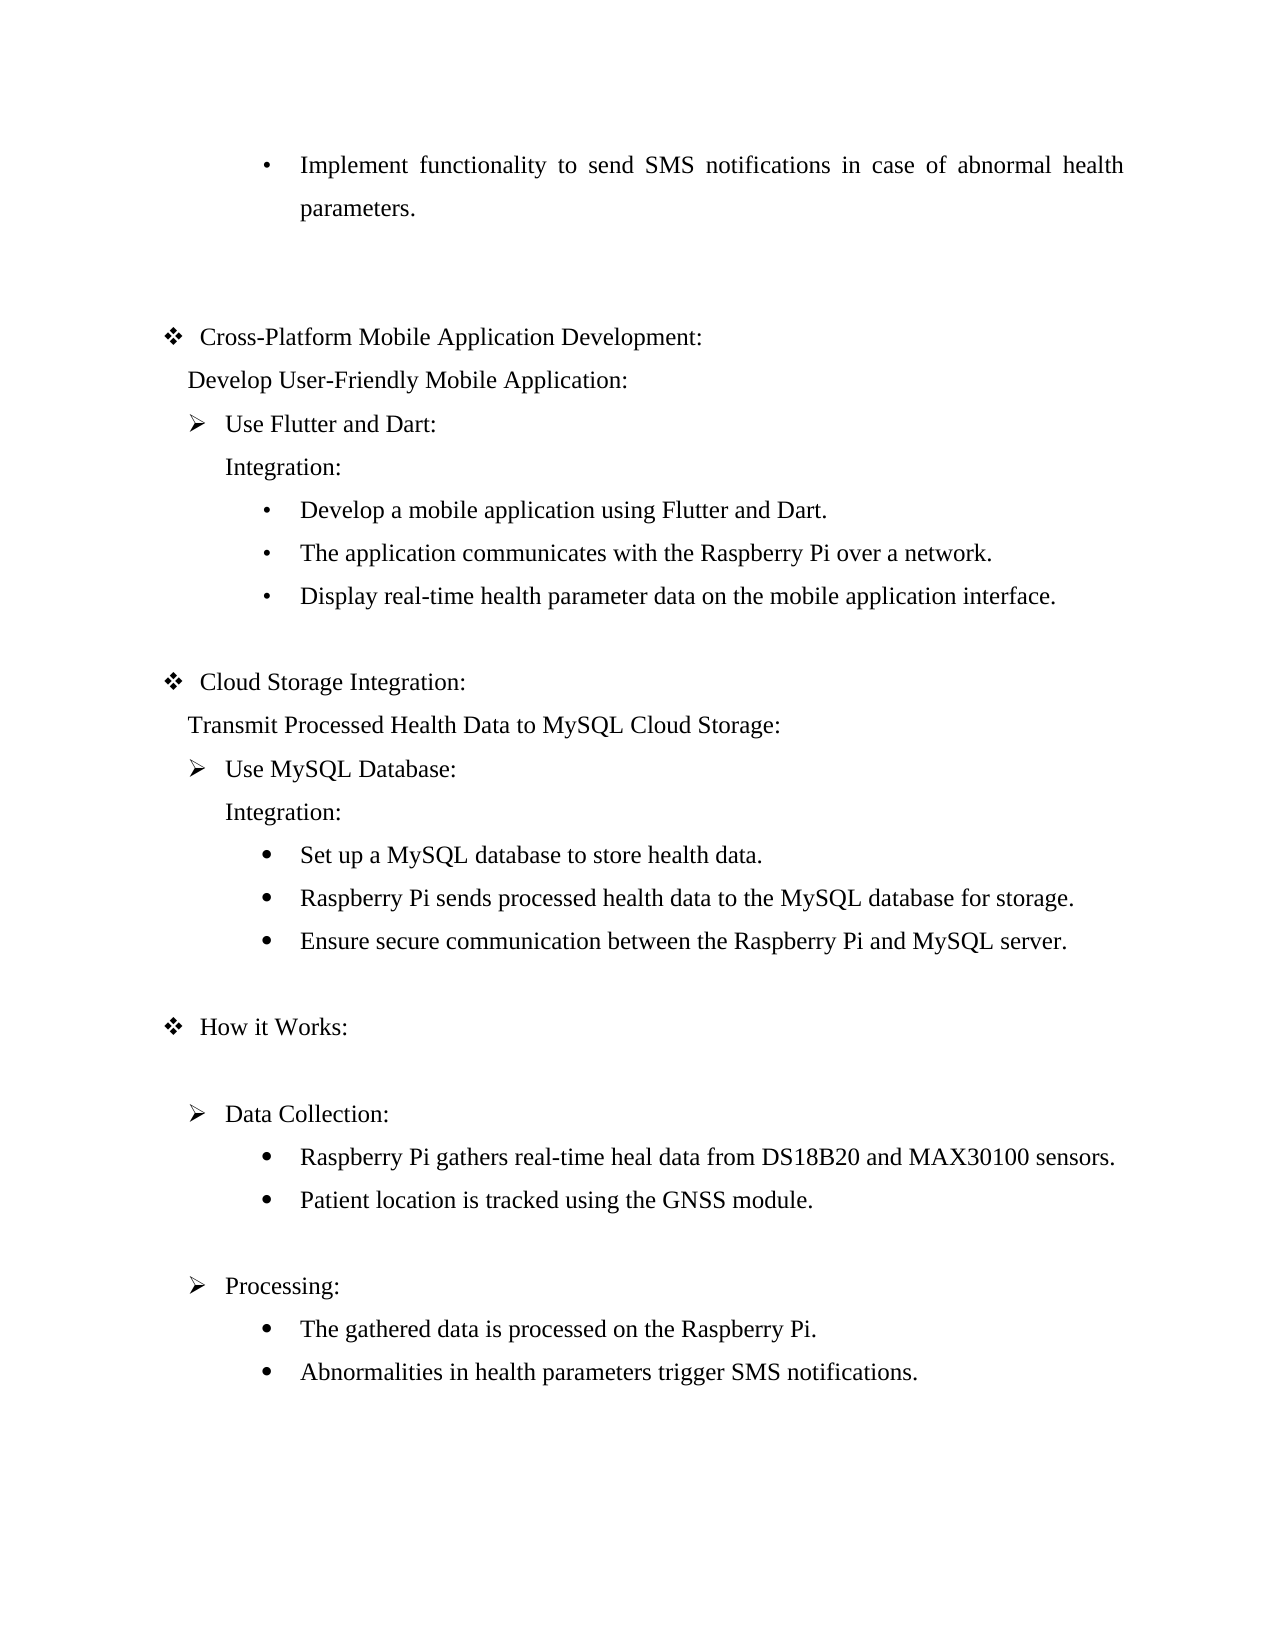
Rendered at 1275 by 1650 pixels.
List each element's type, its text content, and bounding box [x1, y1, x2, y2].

list Implement functionality to send SMS notifications in case of abnormal health parameters. [262, 150, 1125, 222]
list Raspberry Pi gathers real-time heal data from DS18B20 and MAX30100 sensors. [262, 1142, 1125, 1171]
list Display real-time health parameter data on the mobile application interface. [262, 581, 1125, 610]
list Develop a mobile application using Flutter and Dart. [262, 495, 1125, 524]
text Integration: [225, 452, 1125, 481]
list Data Collection: [187, 1099, 1125, 1127]
list Ensure secure communication between the Raspberry Pi and MySQL server. [262, 926, 1125, 955]
list Use MySQL Database: [187, 754, 1125, 782]
text Integration: [225, 797, 1125, 826]
list Abnormalities in health parameters trigger SMS notifications. [262, 1357, 1125, 1386]
list The application communicates with the Raspberry Pi over a network. [262, 538, 1125, 567]
list How it Works: [162, 1012, 1125, 1041]
list The gathered data is processed on the Raspberry Pi. [262, 1314, 1125, 1343]
list Raspberry Pi sends processed health data to the MySQL database for storage. [262, 883, 1125, 912]
list Cloud Storage Integration: [162, 667, 1125, 696]
list Patient location is tracked using the GNSS module. [262, 1185, 1125, 1214]
list Use Flutter and Dart: [187, 409, 1125, 437]
text Transmit Processed Health Data to MySQL Cloud Storage: [187, 711, 1125, 739]
list Cross-Platform Mobile Application Development: [162, 322, 1125, 351]
list Set up a MySQL database to store health data. [262, 840, 1125, 869]
list Processing: [187, 1271, 1125, 1300]
text Develop User-Friendly Mobile Application: [187, 366, 1125, 394]
